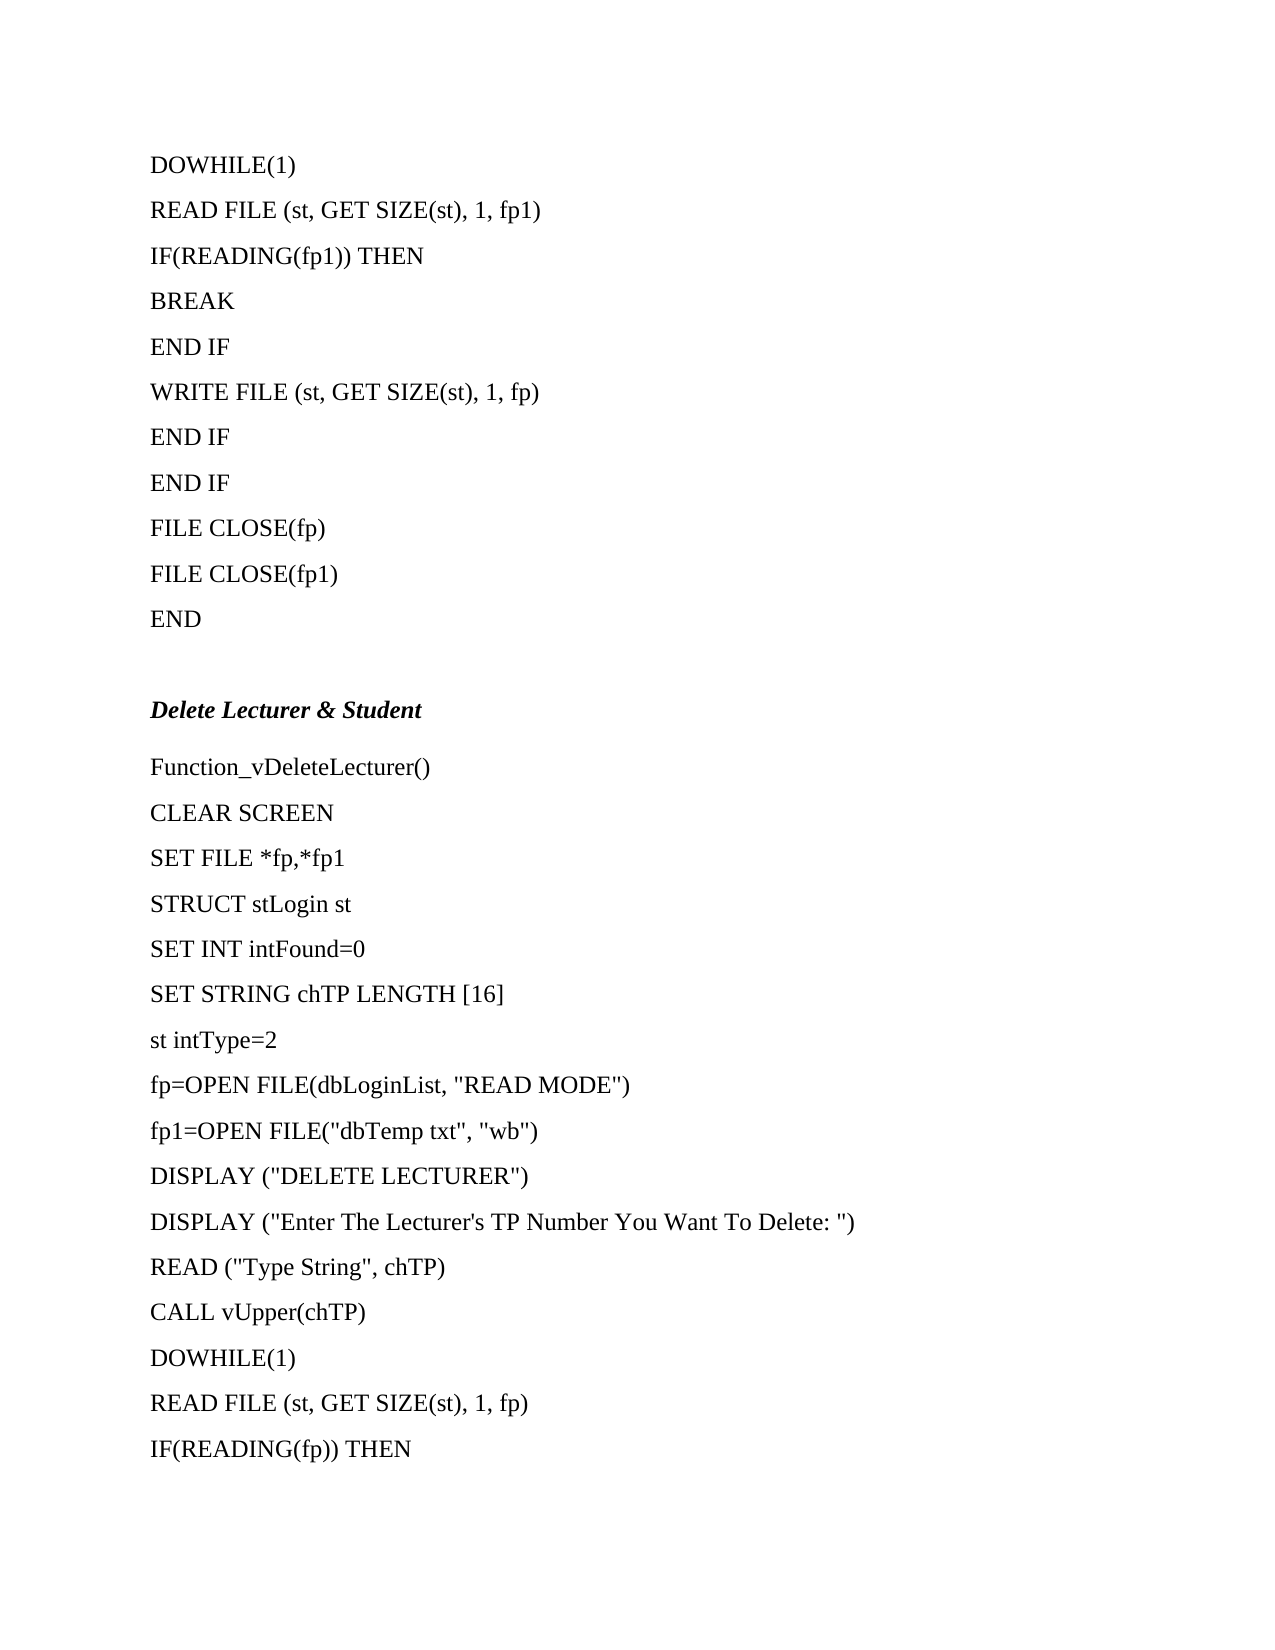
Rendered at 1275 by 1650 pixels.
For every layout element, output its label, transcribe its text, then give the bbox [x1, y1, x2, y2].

text SET INT intFound=0 [150, 934, 1125, 963]
text DOWHILE(1) [150, 150, 1125, 179]
text SET FILE *fp,*fp1 [150, 843, 1125, 872]
text FILE CLOSE(fp) [150, 513, 1125, 542]
text BREAK [150, 286, 1125, 315]
text END IF [150, 332, 1125, 360]
text END [150, 604, 1125, 633]
text st intType=2 [150, 1025, 1125, 1054]
text Function_vDeleteLecturer() [150, 752, 1125, 781]
text READ FILE (st, GET SIZE(st), 1, fp) [150, 1388, 1125, 1417]
text fp=OPEN FILE(dbLoginList, "READ MODE") [150, 1070, 1125, 1099]
text CALL vUpper(chTP) [150, 1297, 1125, 1326]
text STRUCT stLogin st [150, 889, 1125, 917]
text END IF [150, 422, 1125, 451]
text READ ("Type String", chTP) [150, 1252, 1125, 1281]
text FILE CLOSE(fp1) [150, 559, 1125, 587]
text DOWHILE(1) [150, 1343, 1125, 1372]
text WRITE FILE (st, GET SIZE(st), 1, fp) [150, 377, 1125, 406]
text CLEAR SCREEN [150, 798, 1125, 827]
text READ FILE (st, GET SIZE(st), 1, fp1) [150, 195, 1125, 224]
text DISPLAY ("DELETE LECTURER") [150, 1161, 1125, 1190]
text END IF [150, 468, 1125, 497]
text SET STRING chTP LENGTH [16] [150, 979, 1125, 1008]
text DISPLAY ("Enter The Lecturer's TP Number You Want To Delete: ") [150, 1207, 1125, 1235]
text IF(READING(fp1)) THEN [150, 241, 1125, 269]
text fp1=OPEN FILE("dbTemp txt", "wb") [150, 1116, 1125, 1144]
subtitle Delete Lecturer & Student [150, 695, 1125, 724]
text IF(READING(fp)) THEN [150, 1434, 1125, 1462]
